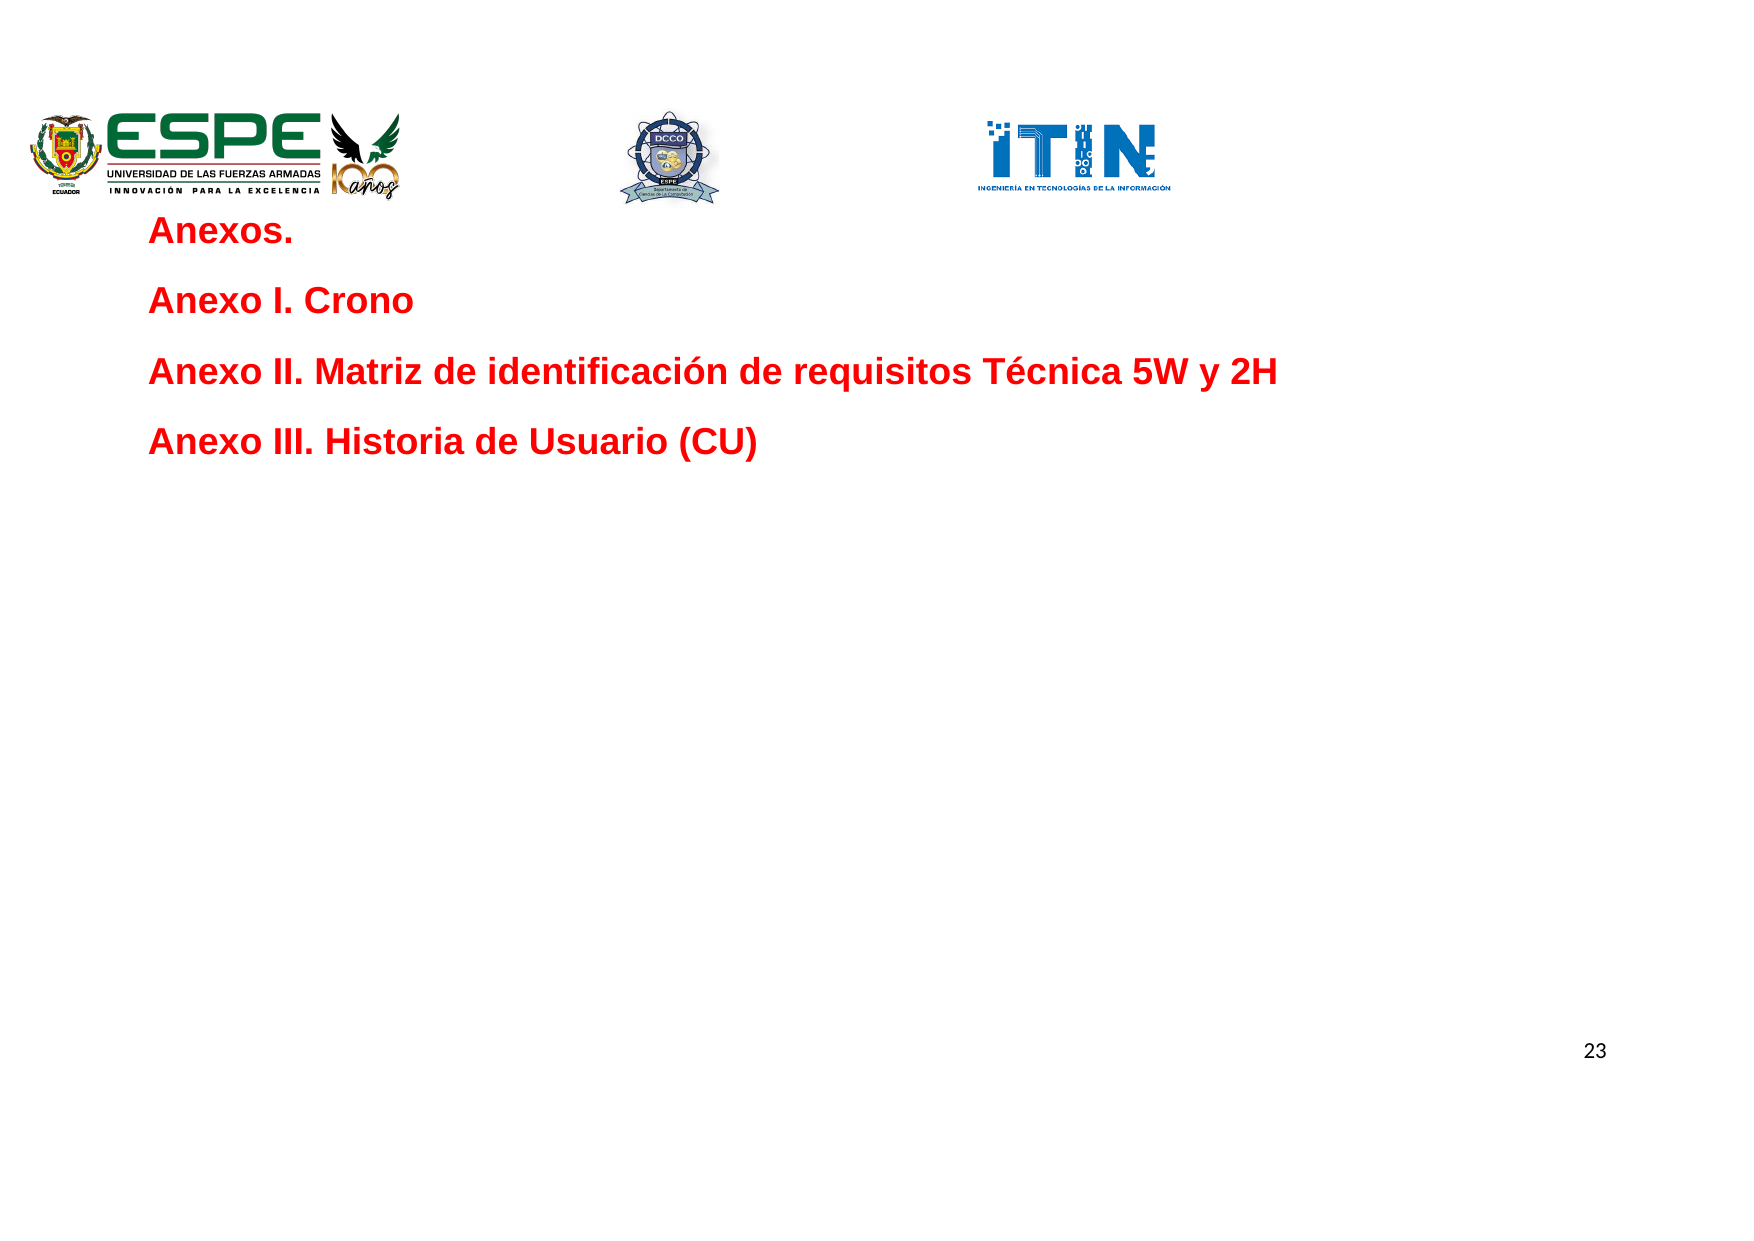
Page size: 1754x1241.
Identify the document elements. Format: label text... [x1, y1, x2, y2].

picture [619, 108, 720, 208]
text Anexo II. Matriz de identificación de requisitos Técnica 5W y 2H [148, 349, 1606, 392]
picture [974, 114, 1173, 198]
text Anexos. [148, 208, 1606, 251]
text Anexo III. Historia de Usuario (CU) [148, 419, 1606, 463]
text Anexo I. Crono [148, 279, 1606, 322]
picture [23, 106, 409, 206]
